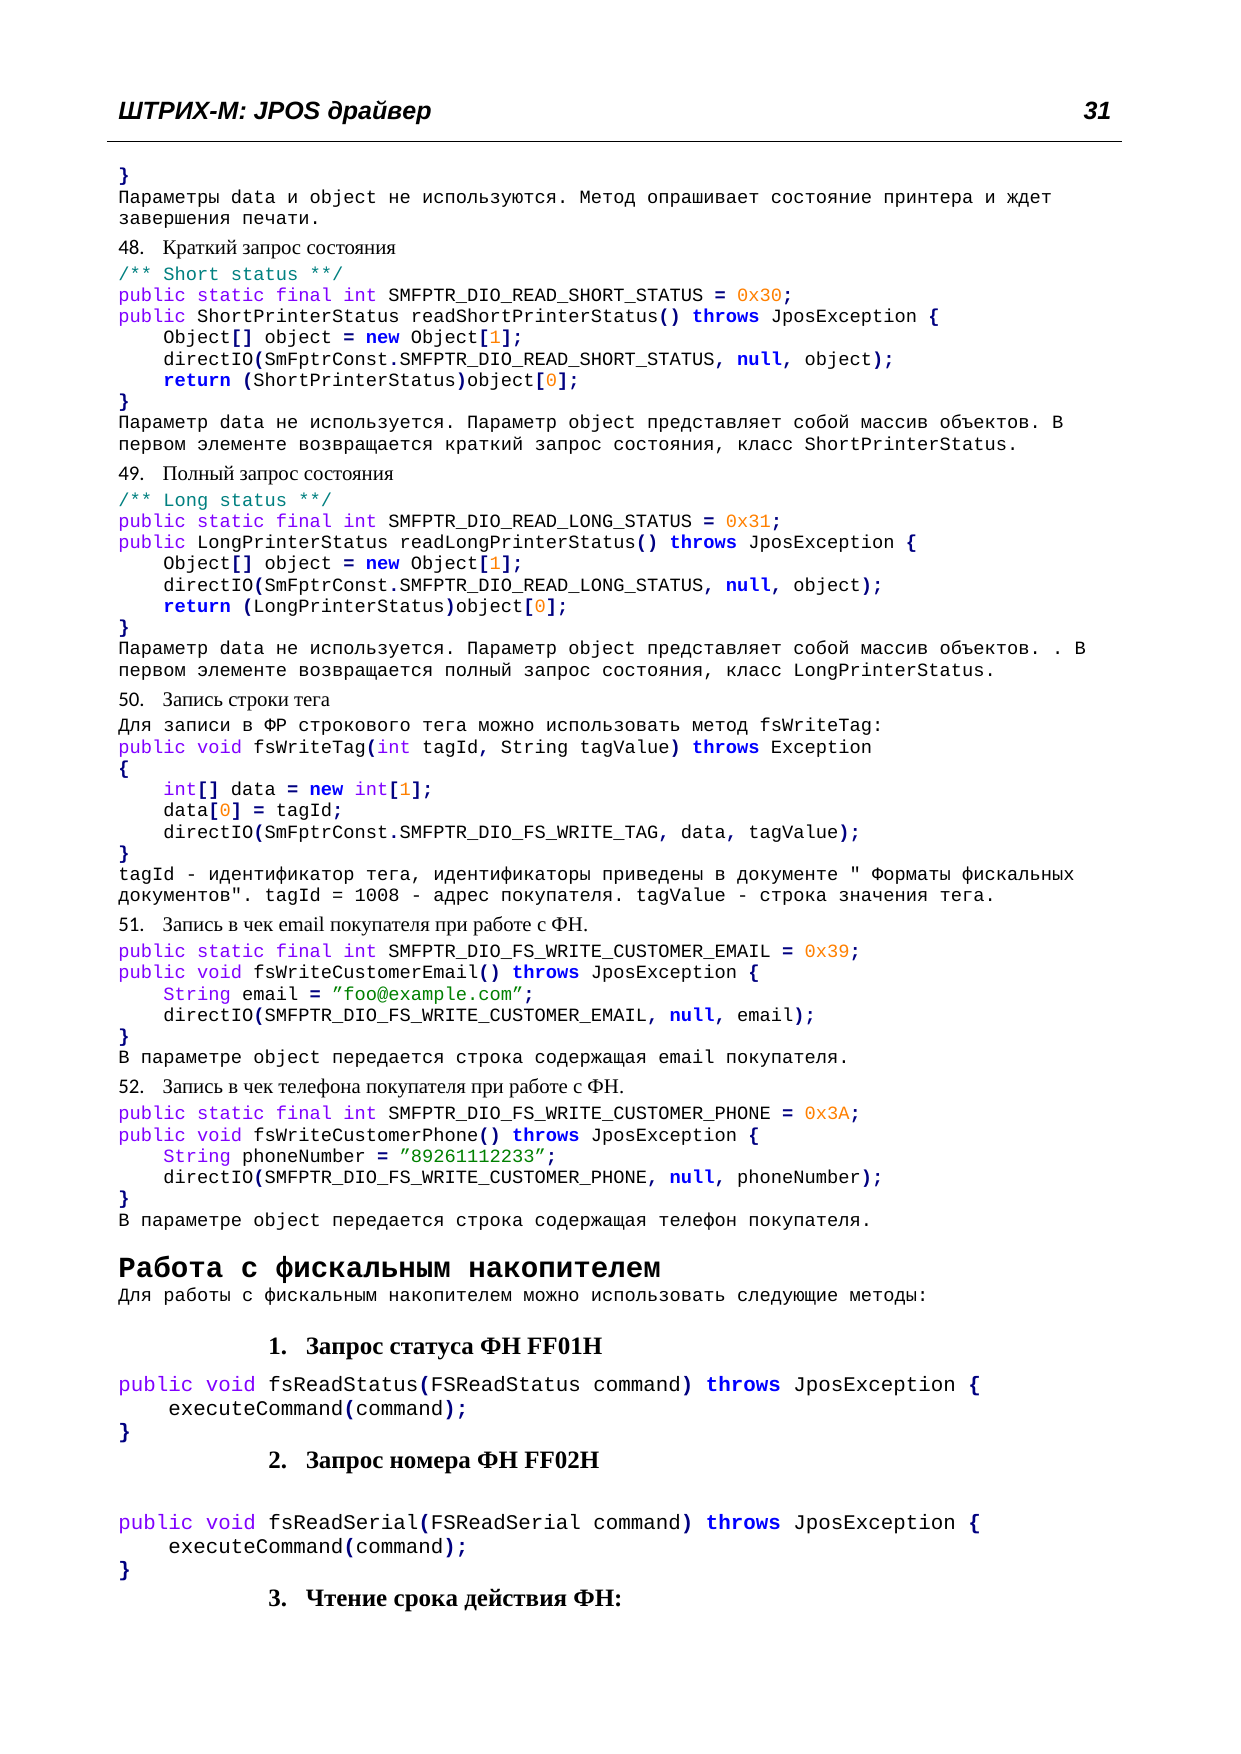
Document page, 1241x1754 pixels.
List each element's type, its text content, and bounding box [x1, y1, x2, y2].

text int[] data = new int[1]; [118, 780, 1122, 801]
text public void fsWriteTag(int tagId, String tagValue) throws Exception [118, 737, 1122, 759]
text public LongPrinterStatus readLongPrinterStatus() throws JposException { [118, 533, 1122, 554]
text tagId - идентификатор тега, идентификаторы приведены в документе " Форматы фискальных документов". tagId = 1008 - адрес покупателя. tagValue - строка значения тега. [118, 865, 1122, 907]
text public void fsReadSerial(FSReadSerial command) throws JposException { [118, 1512, 1122, 1536]
text public void fsReadStatus(FSReadStatus command) throws JposException { [118, 1374, 1122, 1398]
text } [118, 1422, 1122, 1445]
text directIO(SMFPTR_DIO_FS_WRITE_CUSTOMER_EMAIL, null, email); [118, 1006, 1122, 1027]
text } [118, 1189, 1122, 1210]
text data[0] = tagId; [118, 801, 1122, 822]
list Краткий запрос состояния [118, 234, 1122, 259]
text { [118, 759, 1122, 780]
text } [118, 618, 1122, 639]
subtitle Запрос номера ФН FF02H [268, 1445, 1122, 1474]
text } [118, 166, 1122, 187]
list Запись строки тега [118, 686, 1122, 711]
text Параметр data не используется. Параметр object представляет собой массив объектов. В первом элементе возвращается краткий запрос состояния, класс ShortPrinterStatus. [118, 413, 1122, 456]
text String email = ”foo@example.com”; [118, 984, 1122, 1006]
text Для работы с фискальным накопителем можно использовать следующие методы: [118, 1286, 1122, 1331]
text В параметре object передается строка содержащая телефон покупателя. [118, 1210, 1122, 1232]
text public void fsWriteCustomerPhone() throws JposException { [118, 1125, 1122, 1147]
text Object[] object = new Object[1]; [118, 554, 1122, 575]
text } [118, 392, 1122, 413]
list Полный запрос состояния [118, 460, 1122, 485]
text directIO(SMFPTR_DIO_FS_WRITE_CUSTOMER_PHONE, null, phoneNumber); [118, 1168, 1122, 1189]
text public ShortPrinterStatus readShortPrinterStatus() throws JposException { [118, 307, 1122, 328]
text public static final int SMFPTR_DIO_FS_WRITE_CUSTOMER_EMAIL = 0x39; [118, 942, 1122, 963]
text directIO(SmFptrConst.SMFPTR_DIO_READ_LONG_STATUS, null, object); [118, 575, 1122, 597]
text Параметры data и object не используются. Метод опрашивает состояние принтера и ждет завершения печати. [118, 187, 1122, 230]
subtitle Чтение срока действия ФН: [268, 1583, 1122, 1612]
text Для записи в ФР строкового тега можно использовать метод fsWriteTag: [118, 716, 1122, 737]
text return (ShortPrinterStatus)object[0]; [118, 371, 1122, 392]
text В параметре object передается строка содержащая email покупателя. [118, 1048, 1122, 1069]
text executeCommand(command); [118, 1398, 1122, 1422]
subtitle Запрос статуса ФН FF01H [268, 1331, 1122, 1360]
text /** Long status **/ [118, 490, 1122, 512]
text } [118, 844, 1122, 865]
text directIO(SmFptrConst.SMFPTR_DIO_FS_WRITE_TAG, data, tagValue); [118, 822, 1122, 844]
text /** Short status **/ [118, 264, 1122, 286]
text public static final int SMFPTR_DIO_READ_SHORT_STATUS = 0x30; [118, 286, 1122, 307]
text } [118, 1027, 1122, 1048]
text directIO(SmFptrConst.SMFPTR_DIO_READ_SHORT_STATUS, null, object); [118, 349, 1122, 371]
text Работа с фискальным накопителем [118, 1253, 1122, 1286]
text Параметр data не используется. Параметр object представляет собой массив объектов. . В первом элементе возвращается полный запрос состояния, класс LongPrinterStatus. [118, 639, 1122, 682]
text executeCommand(command); [118, 1536, 1122, 1559]
text public void fsWriteCustomerEmail() throws JposException { [118, 963, 1122, 984]
list Запись в чек email покупателя при работе с ФН. [118, 912, 1122, 937]
text public static final int SMFPTR_DIO_FS_WRITE_CUSTOMER_PHONE = 0x3A; [118, 1104, 1122, 1125]
text return (LongPrinterStatus)object[0]; [118, 597, 1122, 618]
text String phoneNumber = ”89261112233”; [118, 1147, 1122, 1168]
text public static final int SMFPTR_DIO_READ_LONG_STATUS = 0x31; [118, 512, 1122, 533]
text Object[] object = new Object[1]; [118, 328, 1122, 349]
list Запись в чек телефона покупателя при работе с ФН. [118, 1074, 1122, 1099]
text } [118, 1559, 1122, 1583]
